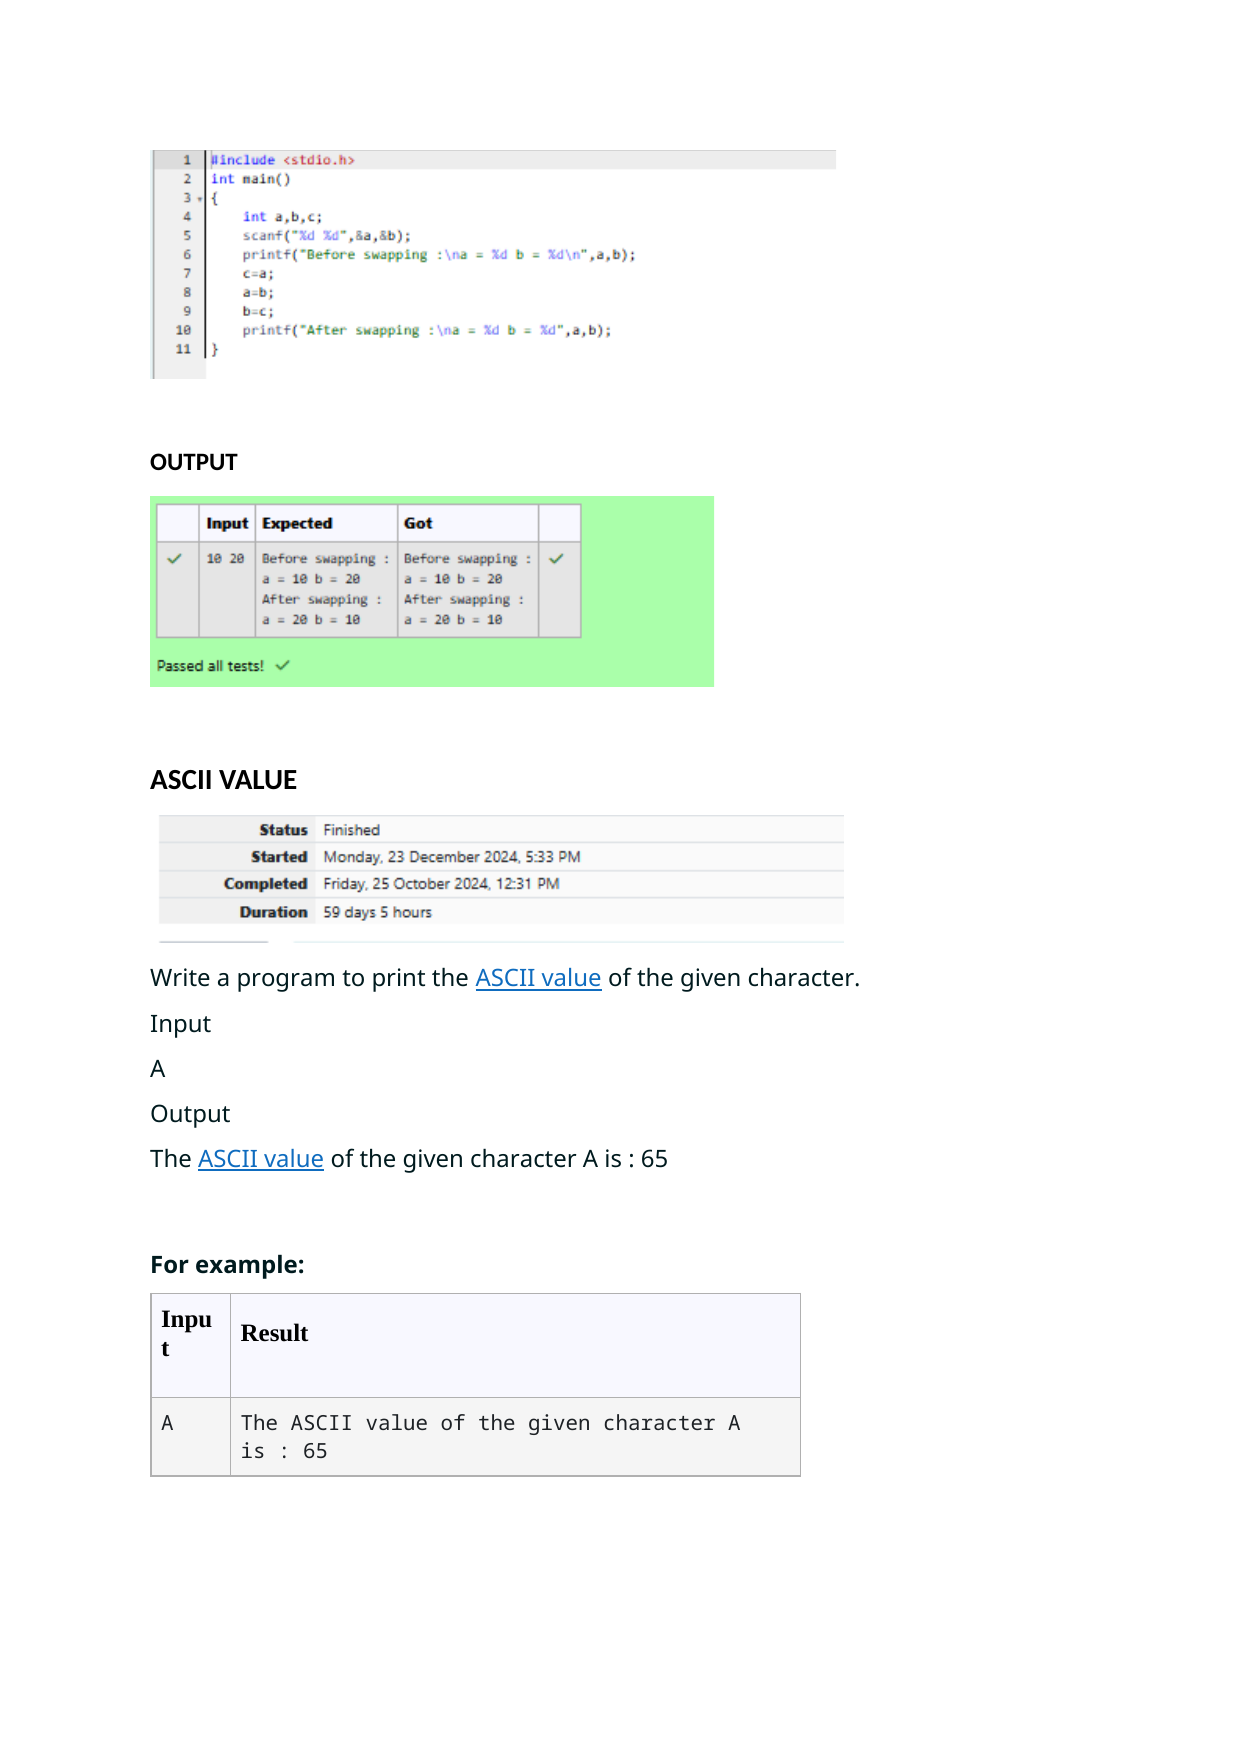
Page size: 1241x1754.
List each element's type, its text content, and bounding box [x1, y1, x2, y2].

text Input [150, 1006, 1090, 1039]
text The ASCII value of the given character A is : 65 [150, 1142, 1090, 1174]
text Write a program to print the ASCII value of the given character. [150, 961, 1090, 994]
text OUTPUT [150, 447, 1090, 477]
text ASCII VALUE [150, 761, 1090, 796]
table_header Result [231, 1294, 800, 1397]
table_cell A [152, 1398, 230, 1475]
table_cell The ASCII value of the given character A is : 65 [231, 1398, 800, 1475]
text For example: [150, 1247, 1090, 1280]
text Output [150, 1097, 1090, 1129]
table_header Input [152, 1294, 230, 1397]
picture [150, 150, 837, 379]
text A [150, 1051, 1090, 1084]
picture [150, 496, 715, 687]
picture [150, 815, 844, 943]
